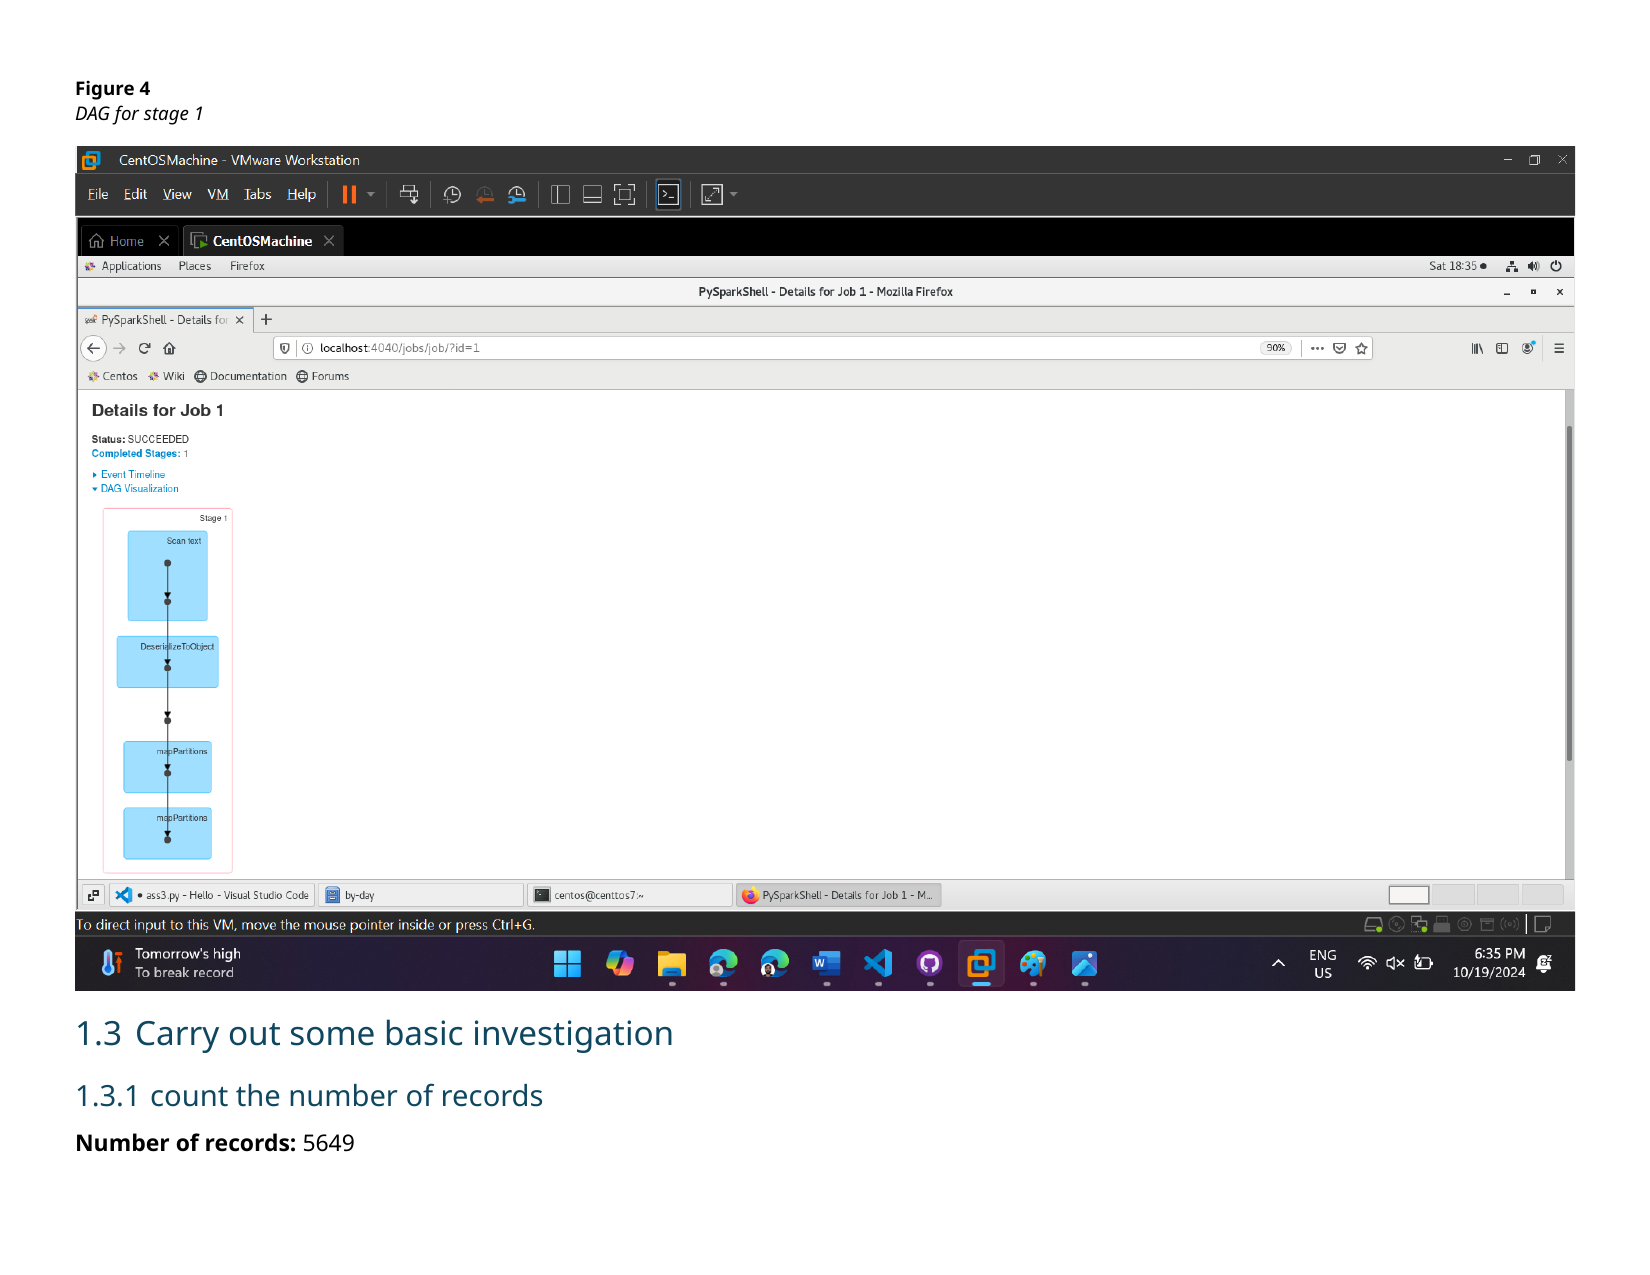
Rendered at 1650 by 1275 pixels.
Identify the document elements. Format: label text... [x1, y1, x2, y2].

text Number of records: 5649 [75, 1127, 1575, 1158]
subtitle Carry out some basic investigation [75, 1010, 1575, 1055]
text Figure 4 DAG for stage 1 [75, 75, 1575, 126]
picture [75, 146, 1575, 991]
subtitle count the number of records [75, 1075, 1575, 1115]
